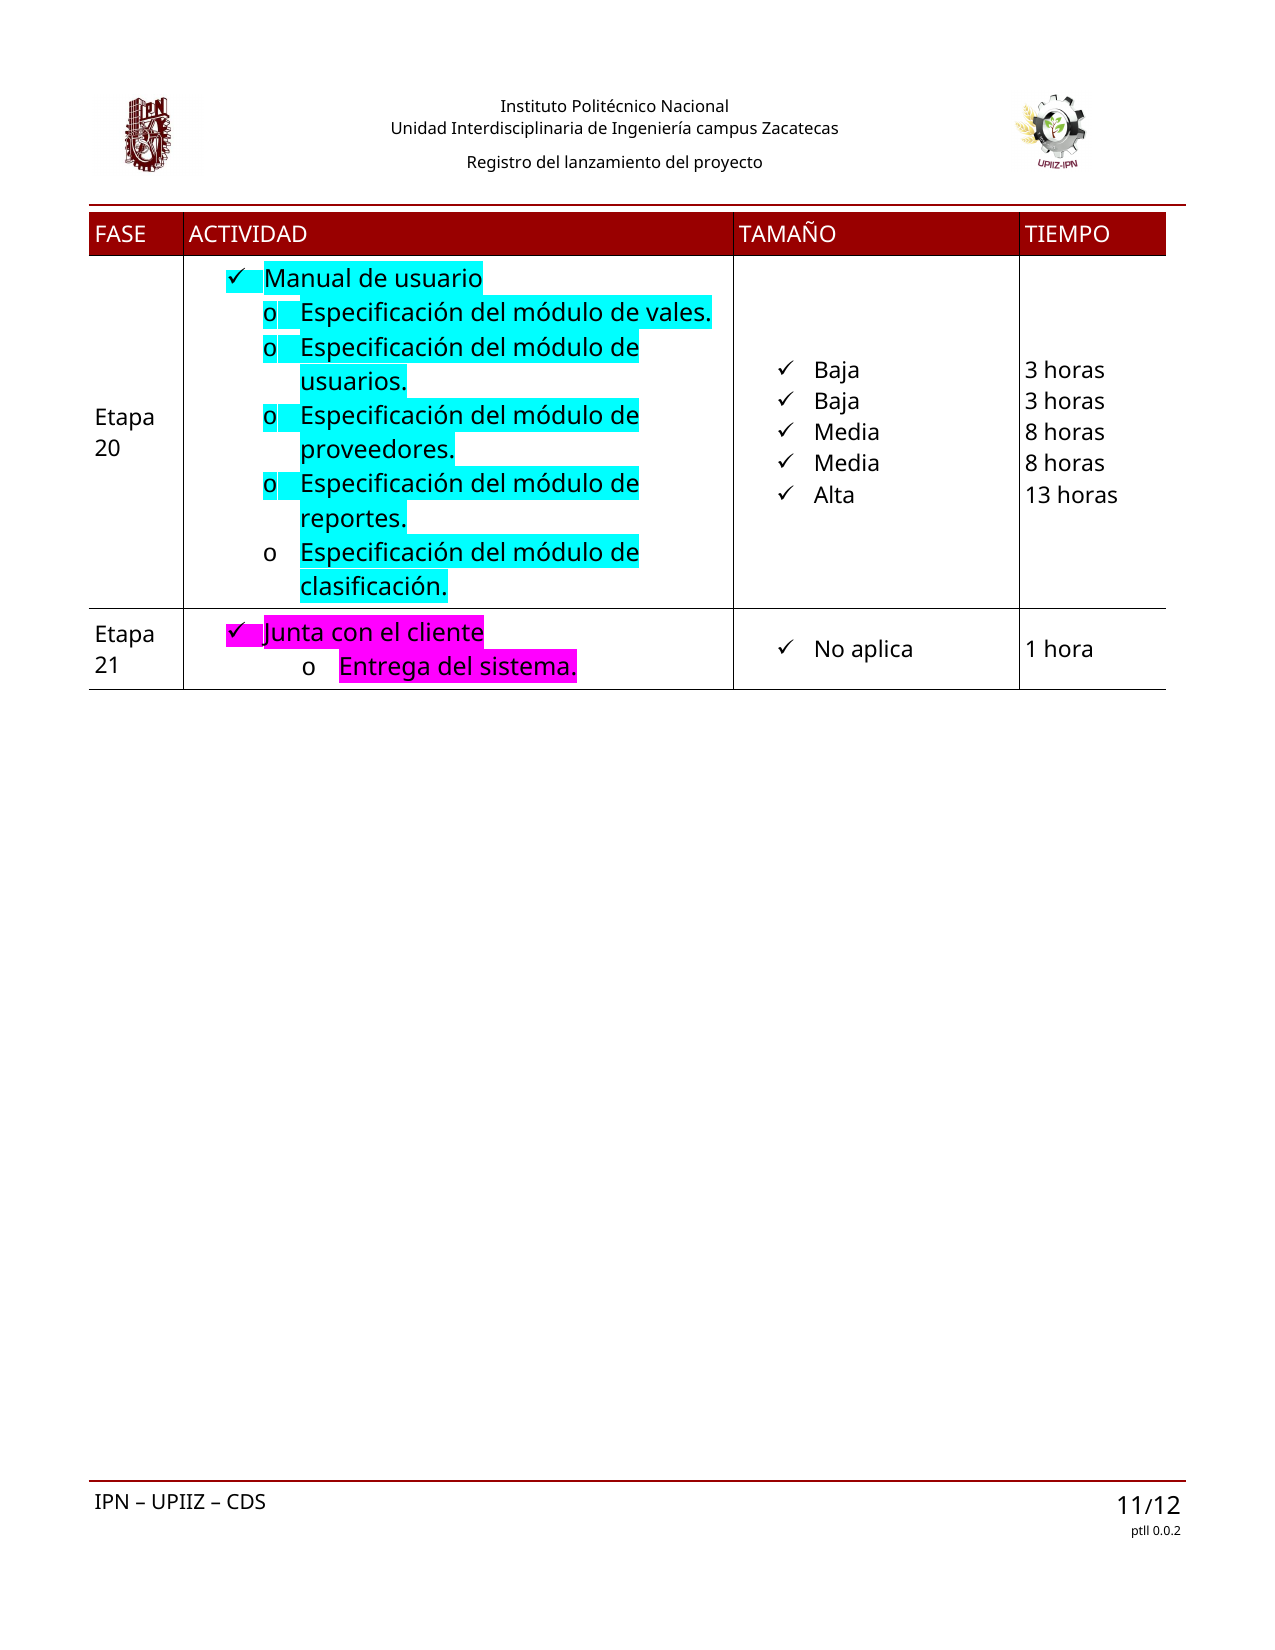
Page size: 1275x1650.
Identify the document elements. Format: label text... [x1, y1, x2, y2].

table_cell Manual de usuario Especificación del módulo de vales. Especificación del módulo de usuarios. Especificación del módulo de proveedores. Especificación del módulo de reportes. Especificación del módulo de clasificación. [184, 256, 733, 608]
table_cell 3 horas 3 horas 8 horas 8 horas 13 horas [1020, 256, 1166, 608]
table_header TIEMPO [1020, 212, 1166, 255]
table_cell Baja Baja Media Media Alta [734, 256, 1019, 608]
table_cell Etapa 20 [89, 256, 183, 608]
picture [1011, 90, 1092, 172]
table_header FASE [89, 212, 183, 255]
table_cell No aplica [734, 609, 1019, 689]
table_cell 1 hora [1020, 609, 1166, 689]
table_cell Etapa 21 [89, 609, 183, 689]
table_header ACTIVIDAD [184, 212, 733, 255]
table_header TAMAÑO [734, 212, 1019, 255]
table_cell Junta con el cliente Entrega del sistema. [184, 609, 733, 689]
picture [91, 94, 205, 176]
